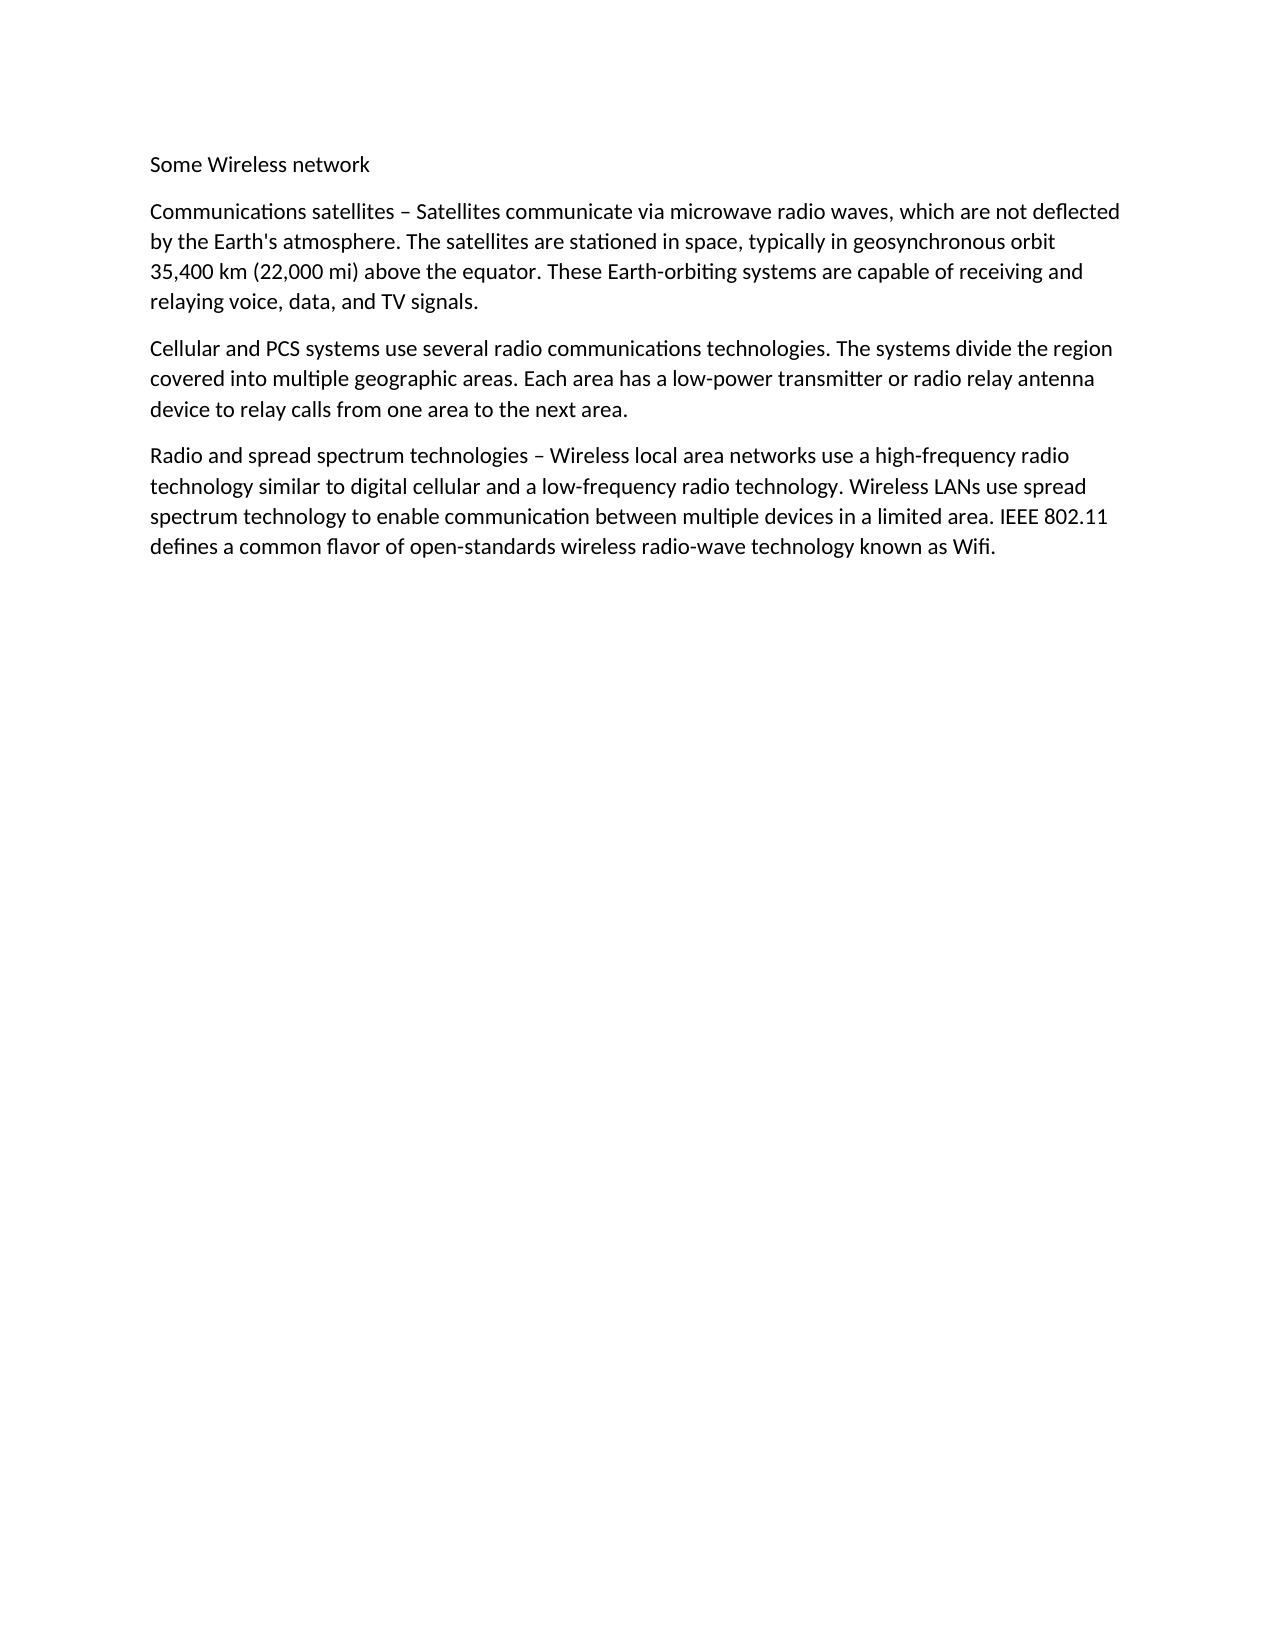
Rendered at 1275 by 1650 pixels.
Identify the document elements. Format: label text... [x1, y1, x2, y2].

text Cellular and PCS systems use several radio communications technologies. The systems divide the region covered into multiple geographic areas. Each area has a low-power transmitter or radio relay antenna device to relay calls from one area to the next area. [150, 334, 1125, 423]
text Communications satellites – Satellites communicate via microwave radio waves, which are not deflected by the Earth's atmosphere. The satellites are stationed in space, typically in geosynchronous orbit 35,400 km (22,000 mi) above the equator. These Earth-orbiting systems are capable of receiving and relaying voice, data, and TV signals. [150, 197, 1125, 316]
text Some Wireless network [150, 150, 1125, 178]
text Radio and spread spectrum technologies – Wireless local area networks use a high-frequency radio technology similar to digital cellular and a low-frequency radio technology. Wireless LANs use spread spectrum technology to enable communication between multiple devices in a limited area. IEEE 802.11 defines a common flavor of open-standards wireless radio-wave technology known as Wifi. [150, 442, 1125, 560]
